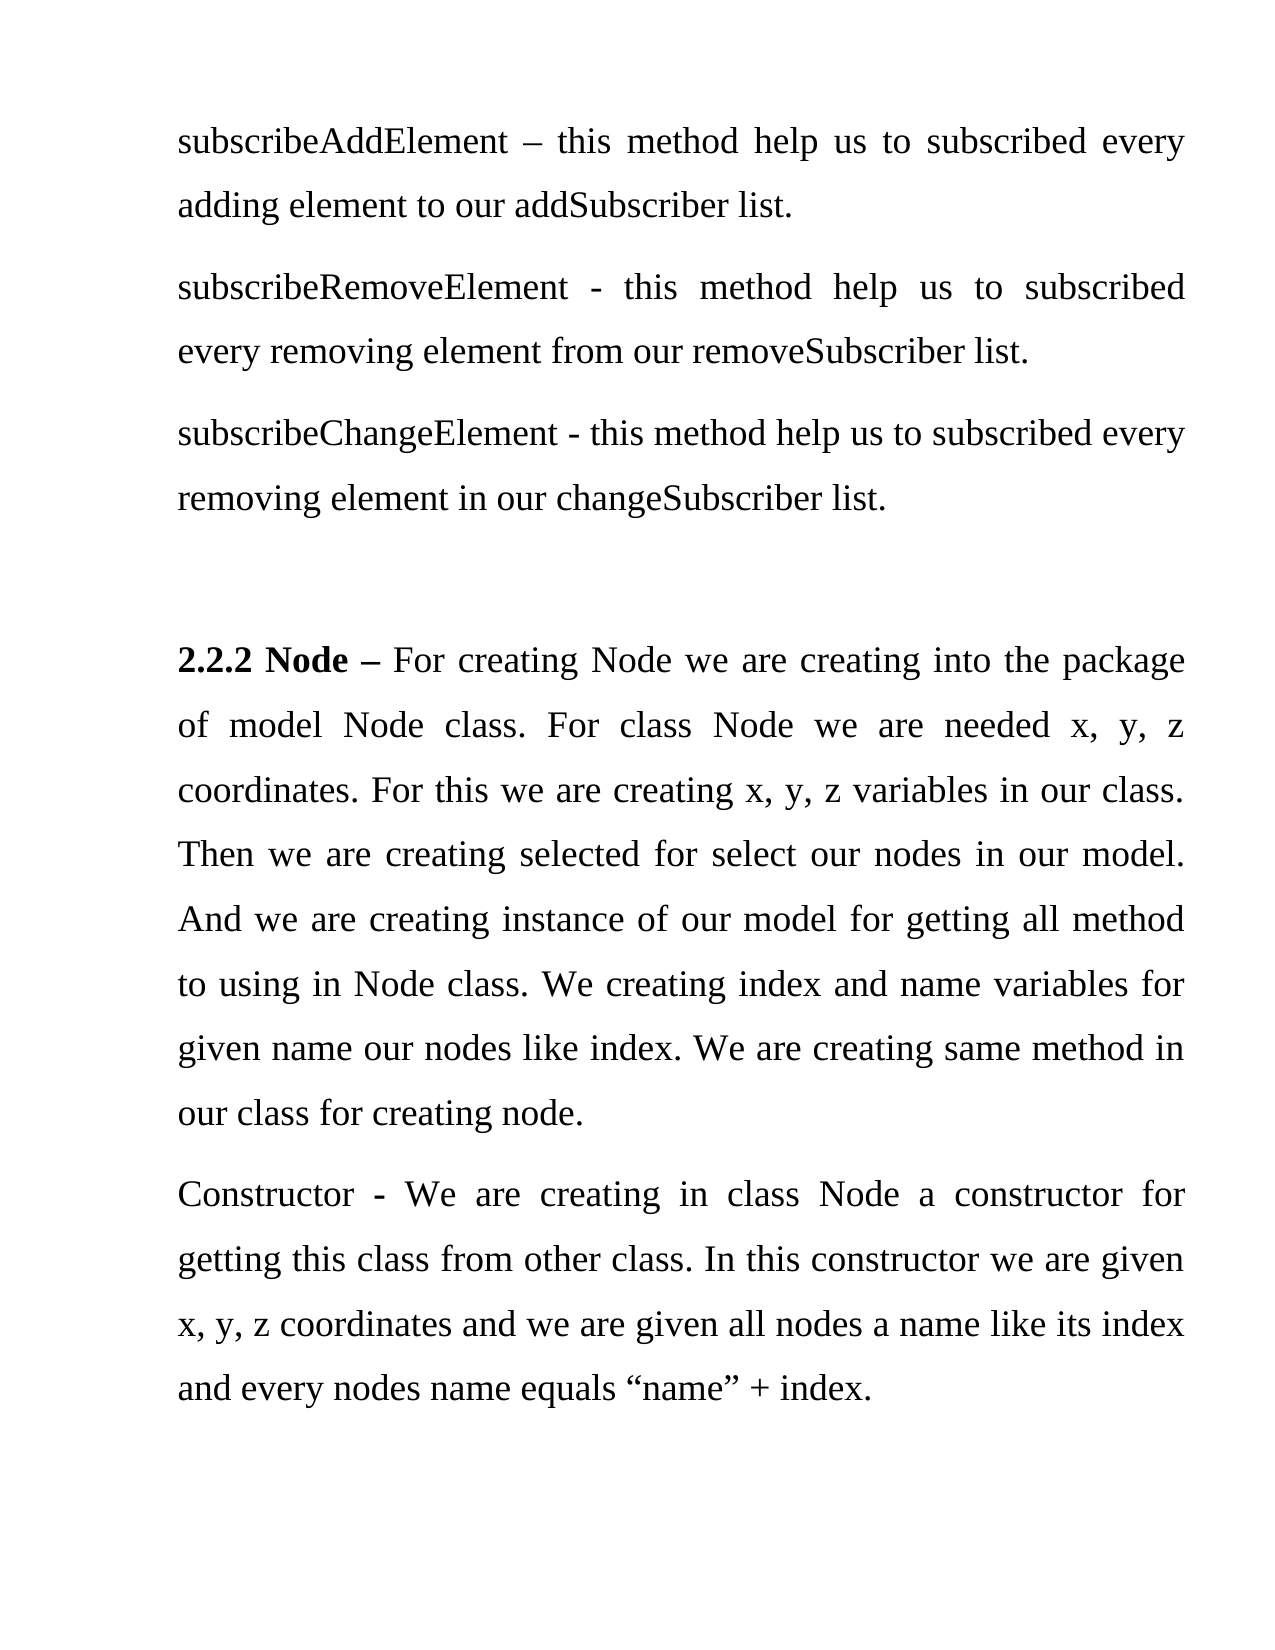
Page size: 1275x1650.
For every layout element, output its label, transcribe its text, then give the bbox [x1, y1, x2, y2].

text subscribeChangeElement - this method help us to subscribed every removing element in our changeSubscriber list. [177, 410, 1186, 518]
text 2.2.2 Node – For creating Node we are creating into the package of model Node class. For class Node we are needed x, y, z coordinates. For this we are creating x, y, z variables in our class. Then we are creating selected for select our nodes in our model. And we are creating instance of our model for getting all method to using in Node class. We creating index and name variables for given name our nodes like index. We are creating same method in our class for creating node. [177, 638, 1186, 1133]
text Constructor - We are creating in class Node a constructor for getting this class from other class. In this constructor we are given x, y, z coordinates and we are given all nodes a name like its index and every nodes name equals “name” + index. [177, 1172, 1186, 1409]
text subscribeAddElement – this method help us to subscribed every adding element to our addSubscriber list. [177, 118, 1186, 226]
text subscribeRemoveElement - this method help us to subscribed every removing element from our removeSubscriber list. [177, 264, 1186, 372]
